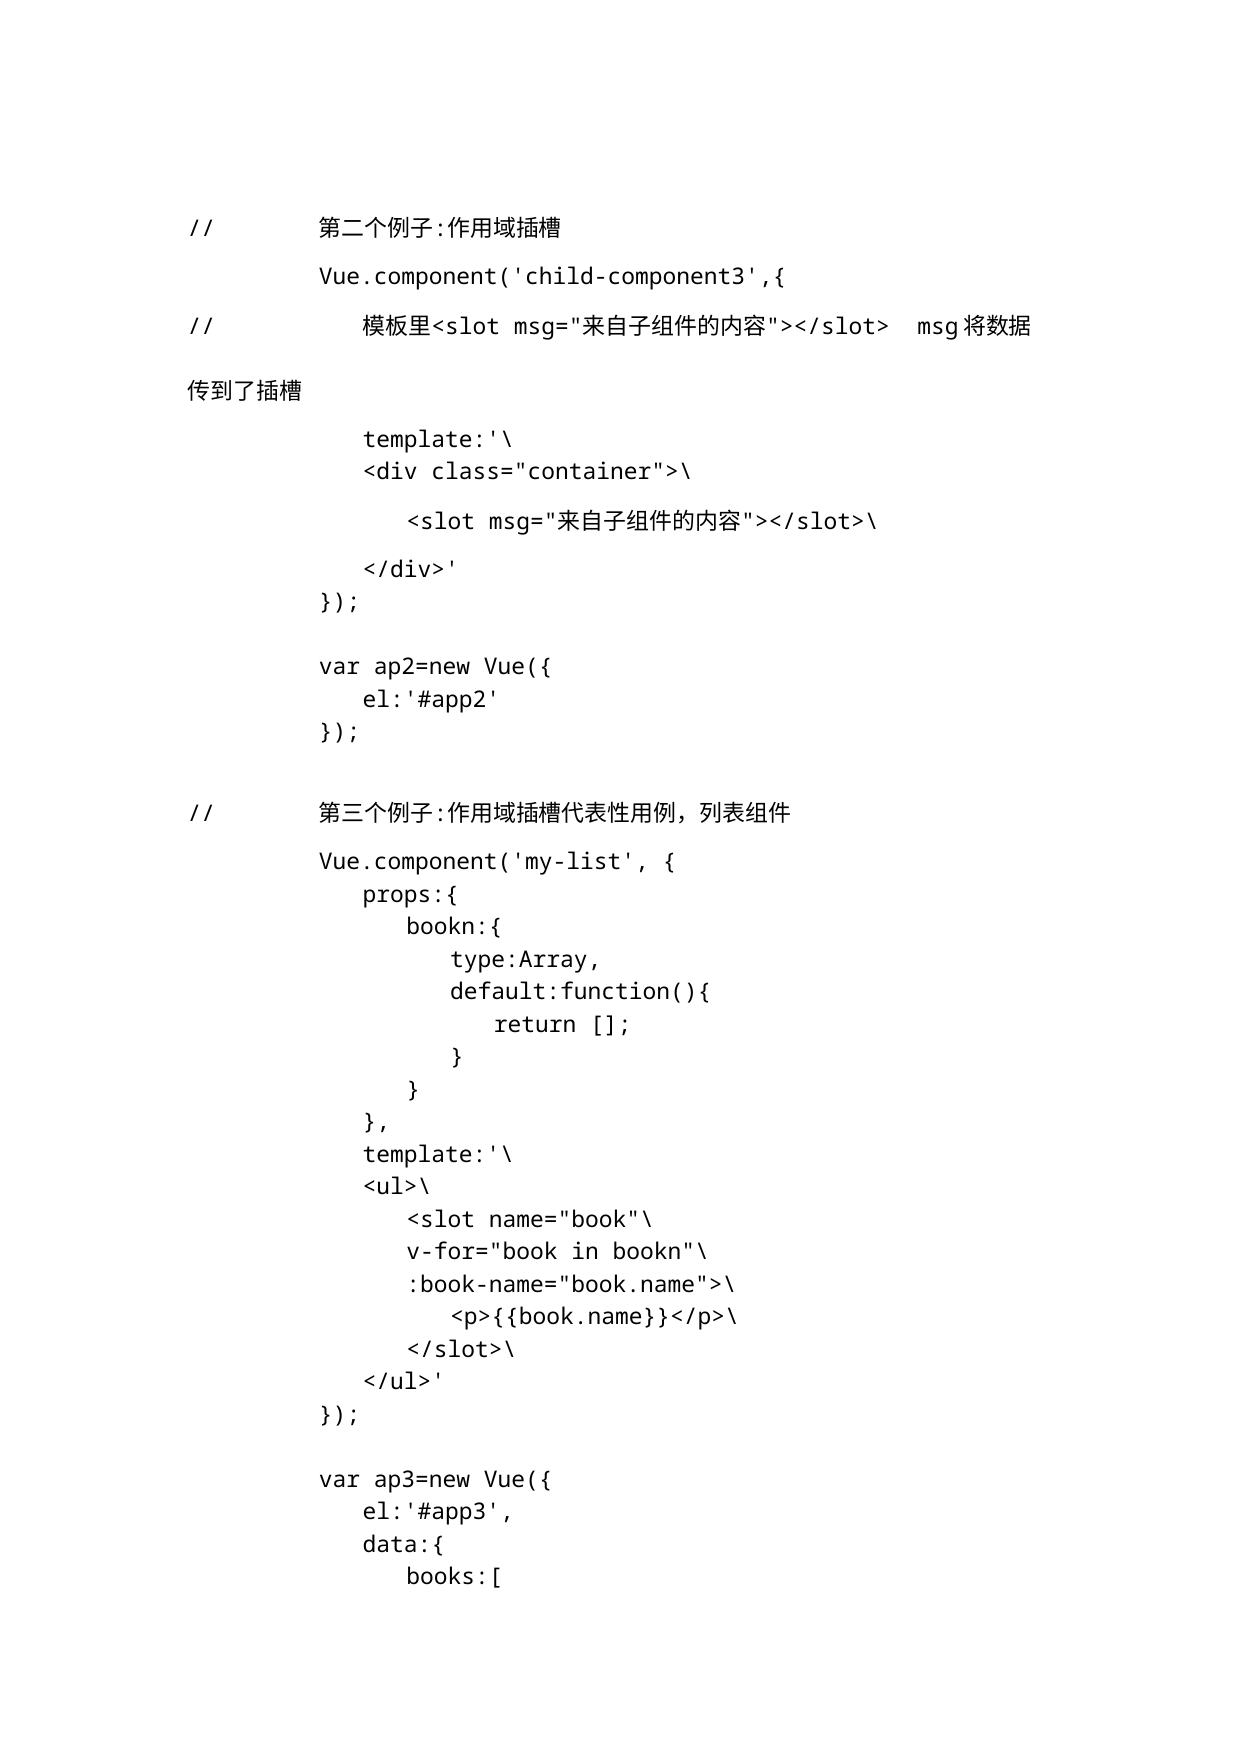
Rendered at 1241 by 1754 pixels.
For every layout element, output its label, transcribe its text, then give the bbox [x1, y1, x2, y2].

text <div class="container">\ [187, 454, 1053, 487]
text }, [187, 1104, 1053, 1137]
text :book-name="book.name">\ [187, 1267, 1053, 1299]
text </ul>' [187, 1364, 1053, 1397]
text Vue.component('my-list', { [187, 844, 1053, 877]
text // 第二个例子:作用域插槽 [187, 194, 1053, 259]
text <slot name="book"\ [187, 1202, 1053, 1234]
text // 模板里<slot msg="来自子组件的内容"></slot> msg将数据传到了插槽 [187, 292, 1053, 422]
text books:[ [187, 1559, 1053, 1592]
text }); [187, 584, 1053, 617]
text var ap2=new Vue({ [187, 649, 1053, 682]
text var ap3=new Vue({ [187, 1462, 1053, 1494]
text props:{ [187, 877, 1053, 909]
text } [187, 1072, 1053, 1104]
text // 第三个例子:作用域插槽代表性用例，列表组件 [187, 779, 1053, 844]
text data:{ [187, 1527, 1053, 1559]
text </div>' [187, 552, 1053, 584]
text template:'\ [187, 1137, 1053, 1169]
text }); [187, 714, 1053, 747]
text }); [187, 1397, 1053, 1429]
text template:'\ [187, 422, 1053, 454]
text v-for="book in bookn"\ [187, 1234, 1053, 1267]
text el:'#app2' [187, 682, 1053, 714]
text el:'#app3', [187, 1494, 1053, 1527]
text <ul>\ [187, 1169, 1053, 1202]
text bookn:{ [187, 909, 1053, 942]
text default:function(){ [187, 974, 1053, 1007]
text <slot msg="来自子组件的内容"></slot>\ [187, 487, 1053, 552]
text return []; [187, 1007, 1053, 1039]
text type:Array, [187, 942, 1053, 974]
text </slot>\ [187, 1332, 1053, 1364]
text } [187, 1039, 1053, 1072]
text Vue.component('child-component3',{ [187, 259, 1053, 292]
text <p>{{book.name}}</p>\ [187, 1299, 1053, 1332]
